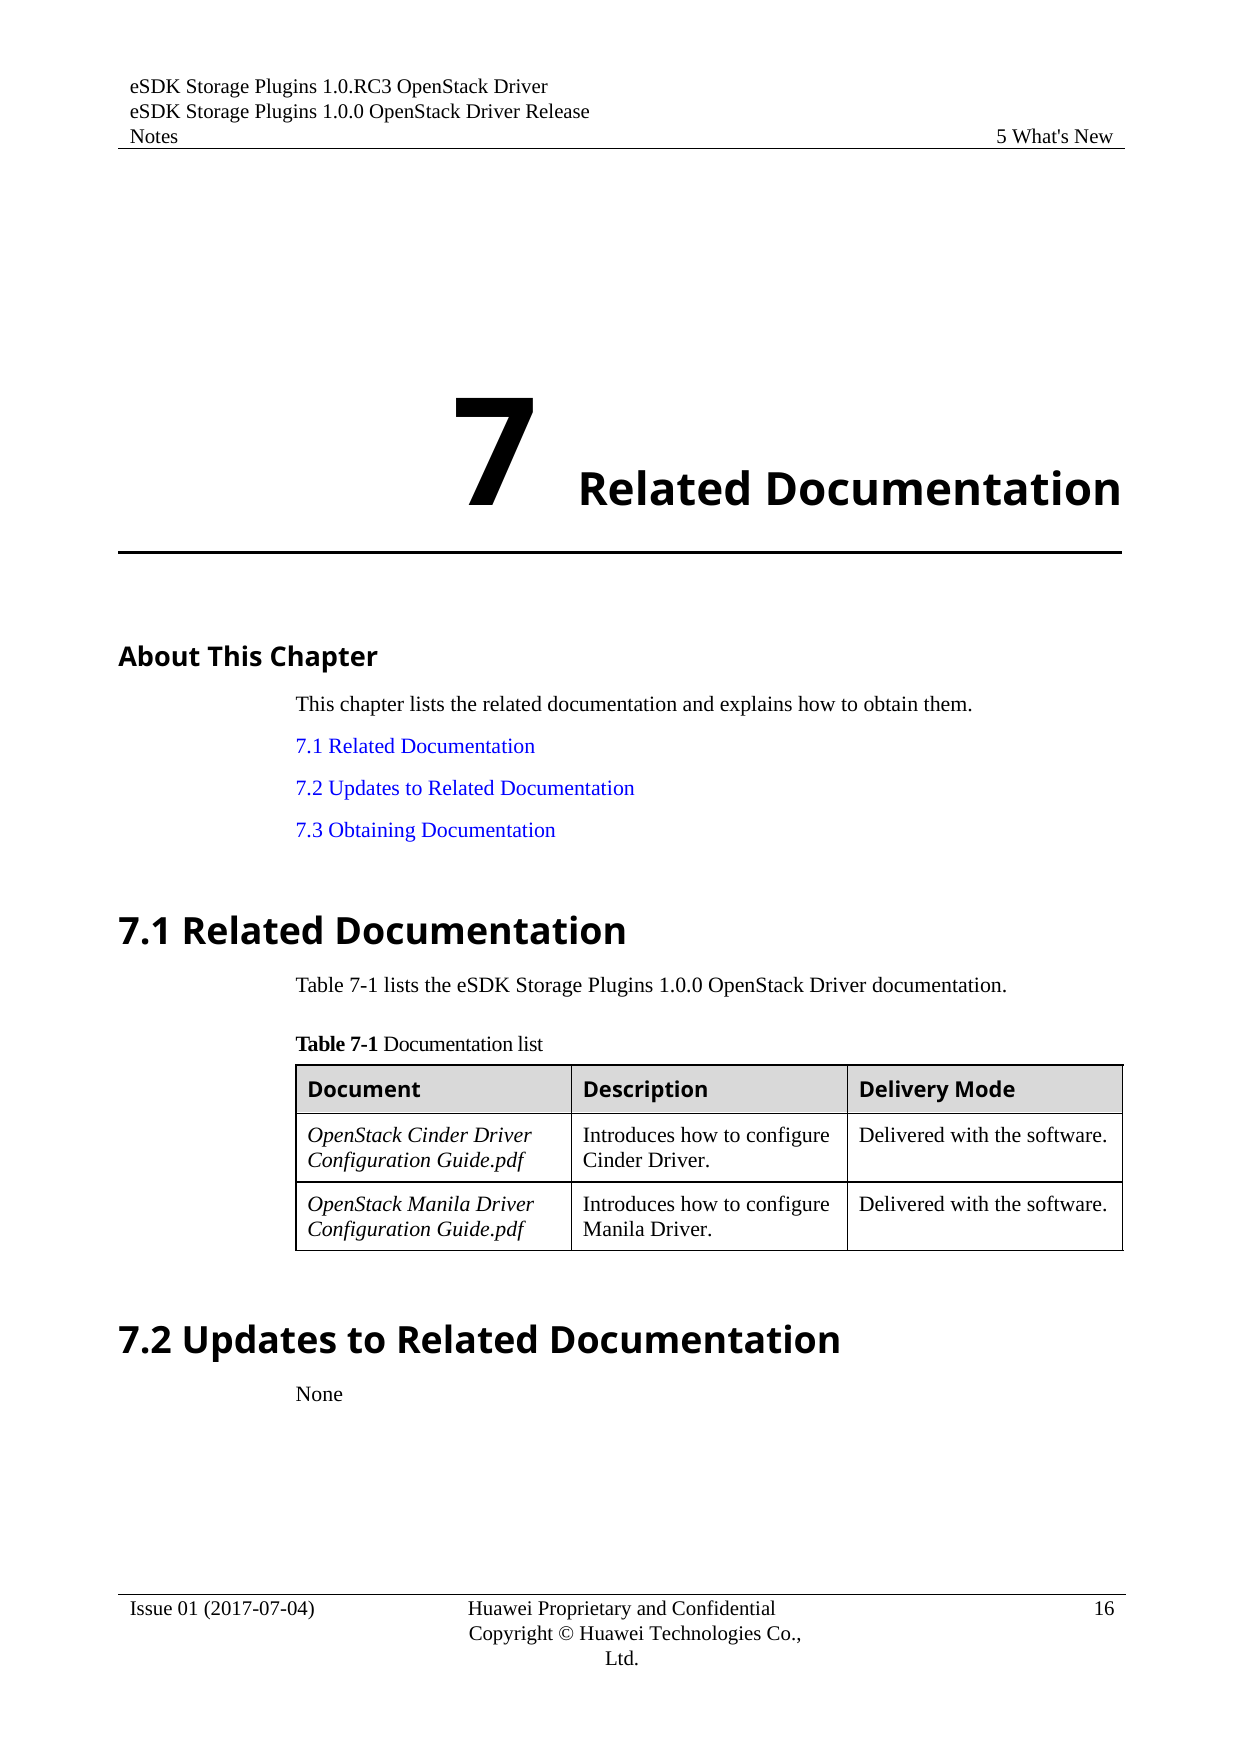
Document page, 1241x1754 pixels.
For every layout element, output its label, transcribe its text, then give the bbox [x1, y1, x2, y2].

subtitle Related Documentation [118, 904, 1122, 956]
table_cell OpenStack Cinder Driver Configuration Guide.pdf [297, 1114, 571, 1181]
text 7.3 Obtaining Documentation [295, 817, 1122, 842]
text 7.1 Related Documentation [295, 733, 1122, 758]
table_cell Introduces how to configure Cinder Driver. [572, 1114, 847, 1181]
subtitle Updates to Related Documentation [118, 1314, 1122, 1365]
list Documentation list [295, 1031, 1122, 1056]
text Table 7-1 lists the eSDK Storage Plugins 1.0.0 OpenStack Driver documentation. [295, 972, 1122, 997]
text None [295, 1381, 1122, 1407]
table_cell OpenStack Manila Driver Configuration Guide.pdf [297, 1183, 571, 1250]
text This chapter lists the related documentation and explains how to obtain them. [295, 691, 1122, 716]
table_header Description [572, 1066, 847, 1112]
text 7.2 Updates to Related Documentation [295, 775, 1122, 800]
subtitle Related Documentation [118, 345, 1122, 551]
table_cell Introduces how to configure Manila Driver. [572, 1183, 847, 1250]
table_cell Delivered with the software. [848, 1183, 1122, 1250]
table_header Delivery Mode [848, 1066, 1122, 1112]
table_header Document [297, 1066, 571, 1112]
text About This Chapter [118, 638, 1122, 674]
table_cell Delivered with the software. [848, 1114, 1122, 1181]
